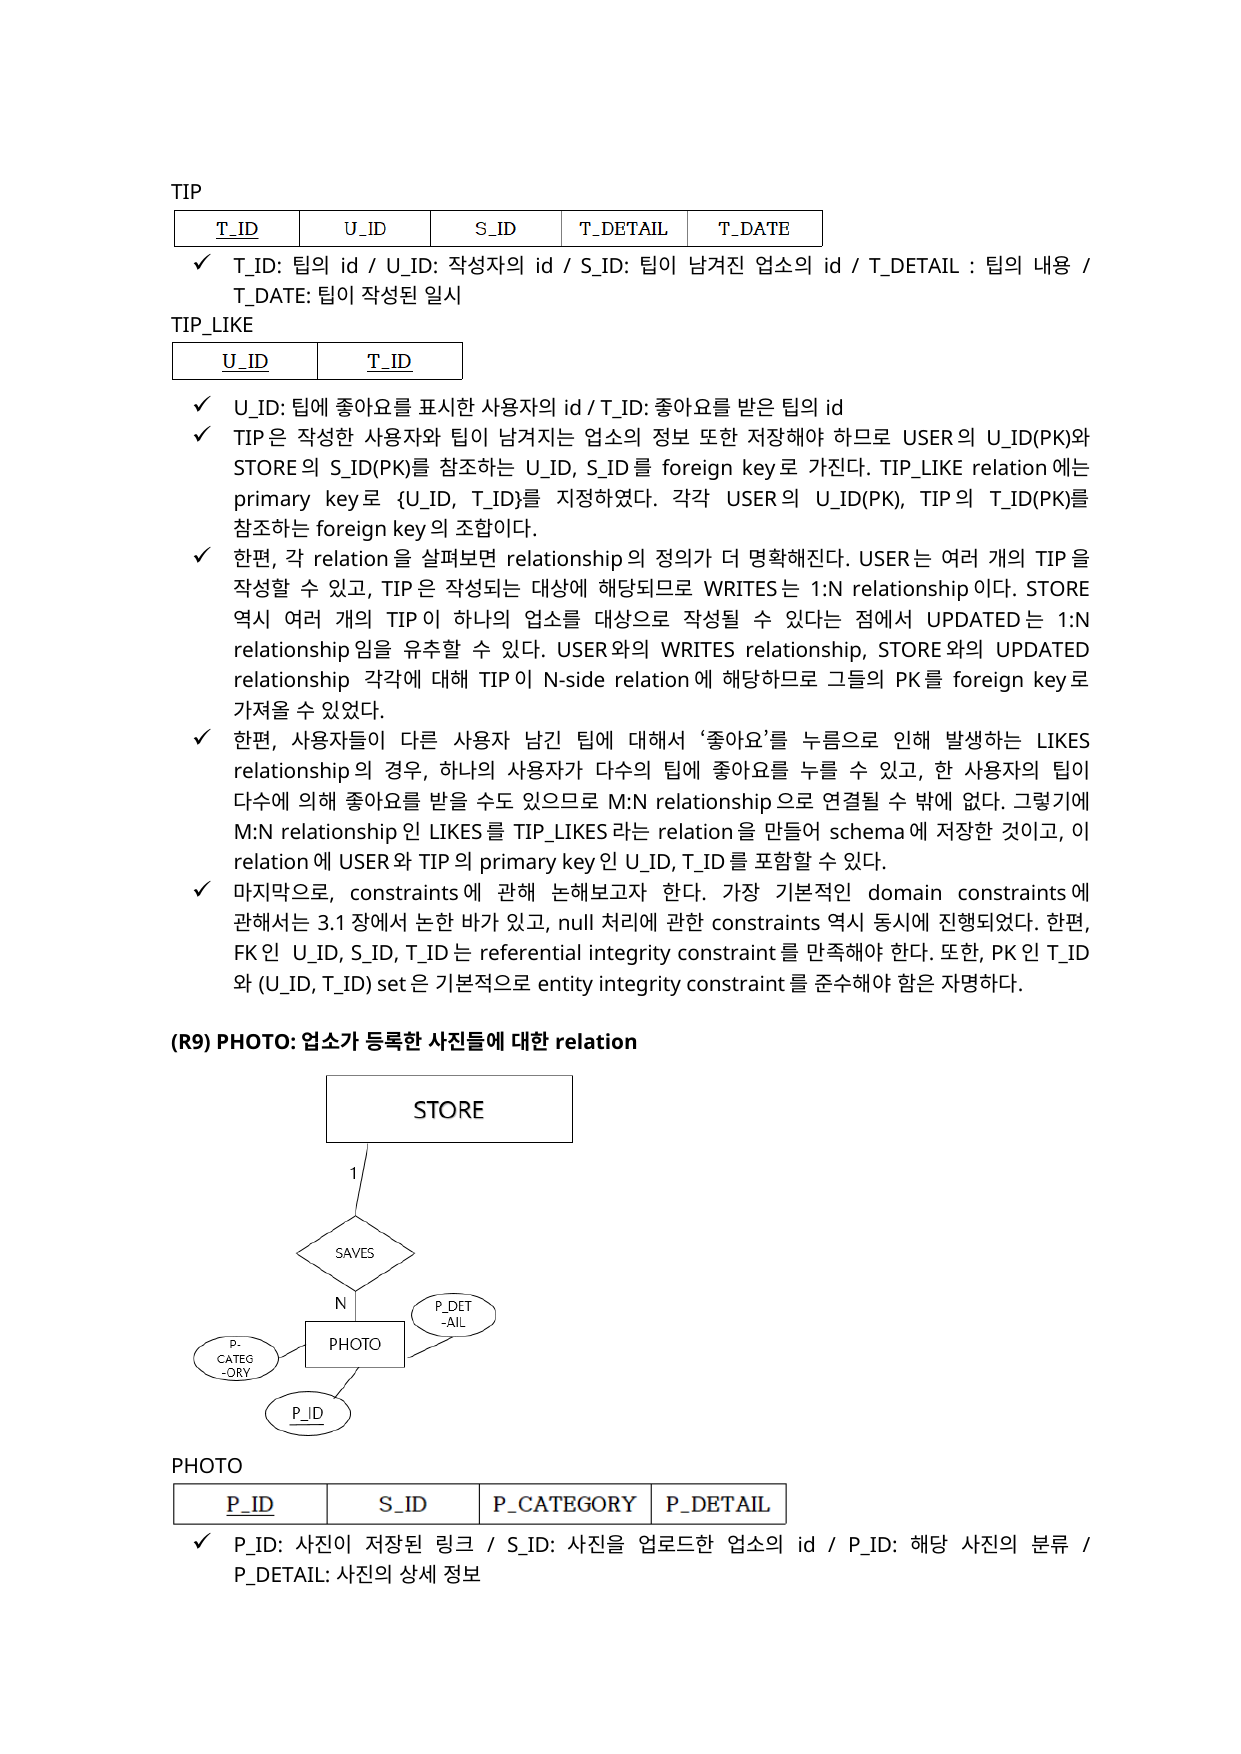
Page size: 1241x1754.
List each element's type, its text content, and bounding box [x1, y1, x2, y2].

list 한편, 각 relation을 살펴보면 relationship의 정의가 더 명확해진다. USER는 여러 개의 TIP을 작성할 수 있고, TIP은 작성되는 대상에 해당되므로 WRITES는 1:N relationship이다. STORE 역시 여러 개의 TIP이 하나의 업소를 대상으로 작성될 수 있다는 점에서 UPDATED는 1:N relationship임을 유추할 수 있다. USER와의 WRITES relationship, STORE와의 UPDATED relationship 각각에 대해 TIP이 N-side relation에 해당하므로 그들의 PK를 foreign key로 가져올 수 있었다. [192, 542, 1090, 724]
picture [170, 205, 826, 250]
list 한편, 사용자들이 다른 사용자 남긴 팁에 대해서 ‘좋아요’를 누름으로 인해 발생하는 LIKES relationship의 경우, 하나의 사용자가 다수의 팁에 좋아요를 누를 수 있고, 한 사용자의 팁이 다수에 의해 좋아요를 받을 수도 있으므로 M:N relationship으로 연결될 수 밖에 없다. 그렇기에 M:N relationship인 LIKES를 TIP_LIKES라는 relation을 만들어 schema에 저장한 것이고, 이 relation에 USER와 TIP의 primary key인 U_ID, T_ID를 포함할 수 있다. [192, 724, 1090, 876]
text (R9) PHOTO: 업소가 등록한 사진들에 대한 relation [150, 1026, 1090, 1056]
list U_ID: 팁에 좋아요를 표시한 사용자의 id / T_ID: 좋아요를 받은 팁의 id [192, 391, 1090, 421]
picture [170, 1479, 790, 1528]
text TIP_LIKE [150, 310, 1090, 338]
picture [166, 338, 467, 385]
list P_ID: 사진이 저장된 링크 / S_ID: 사진을 업로드한 업소의 id / P_ID: 해당 사진의 분류 / P_DETAIL: 사진의 상세 정보 [192, 1528, 1090, 1589]
list 마지막으로, constraints에 관해 논해보고자 한다. 가장 기본적인 domain constraints에 관해서는 3.1장에서 논한 바가 있고, null 처리에 관한 constraints 역시 동시에 진행되었다. 한편, FK인 U_ID, S_ID, T_ID는 referential integrity constraint를 만족해야 한다. 또한, PK인 T_ID와 (U_ID, T_ID) set은 기본적으로 entity integrity constraint를 준수해야 함은 자명하다. [192, 876, 1090, 997]
picture [170, 1055, 588, 1451]
list TIP은 작성한 사용자와 팁이 남겨지는 업소의 정보 또한 저장해야 하므로 USER의 U_ID(PK)와 STORE의 S_ID(PK)를 참조하는 U_ID, S_ID를 foreign key로 가진다. TIP_LIKE relation에는 primary key로 {U_ID, T_ID}를 지정하였다. 각각 USER의 U_ID(PK), TIP의 T_ID(PK)를 참조하는 foreign key의 조합이다. [192, 421, 1090, 542]
text TIP [150, 177, 1090, 206]
list T_ID: 팁의 id / U_ID: 작성자의 id / S_ID: 팁이 남겨진 업소의 id / T_DETAIL : 팁의 내용 / T_DATE: 팁이 작성된 일시 [192, 249, 1090, 310]
text PHOTO [150, 1451, 1090, 1479]
